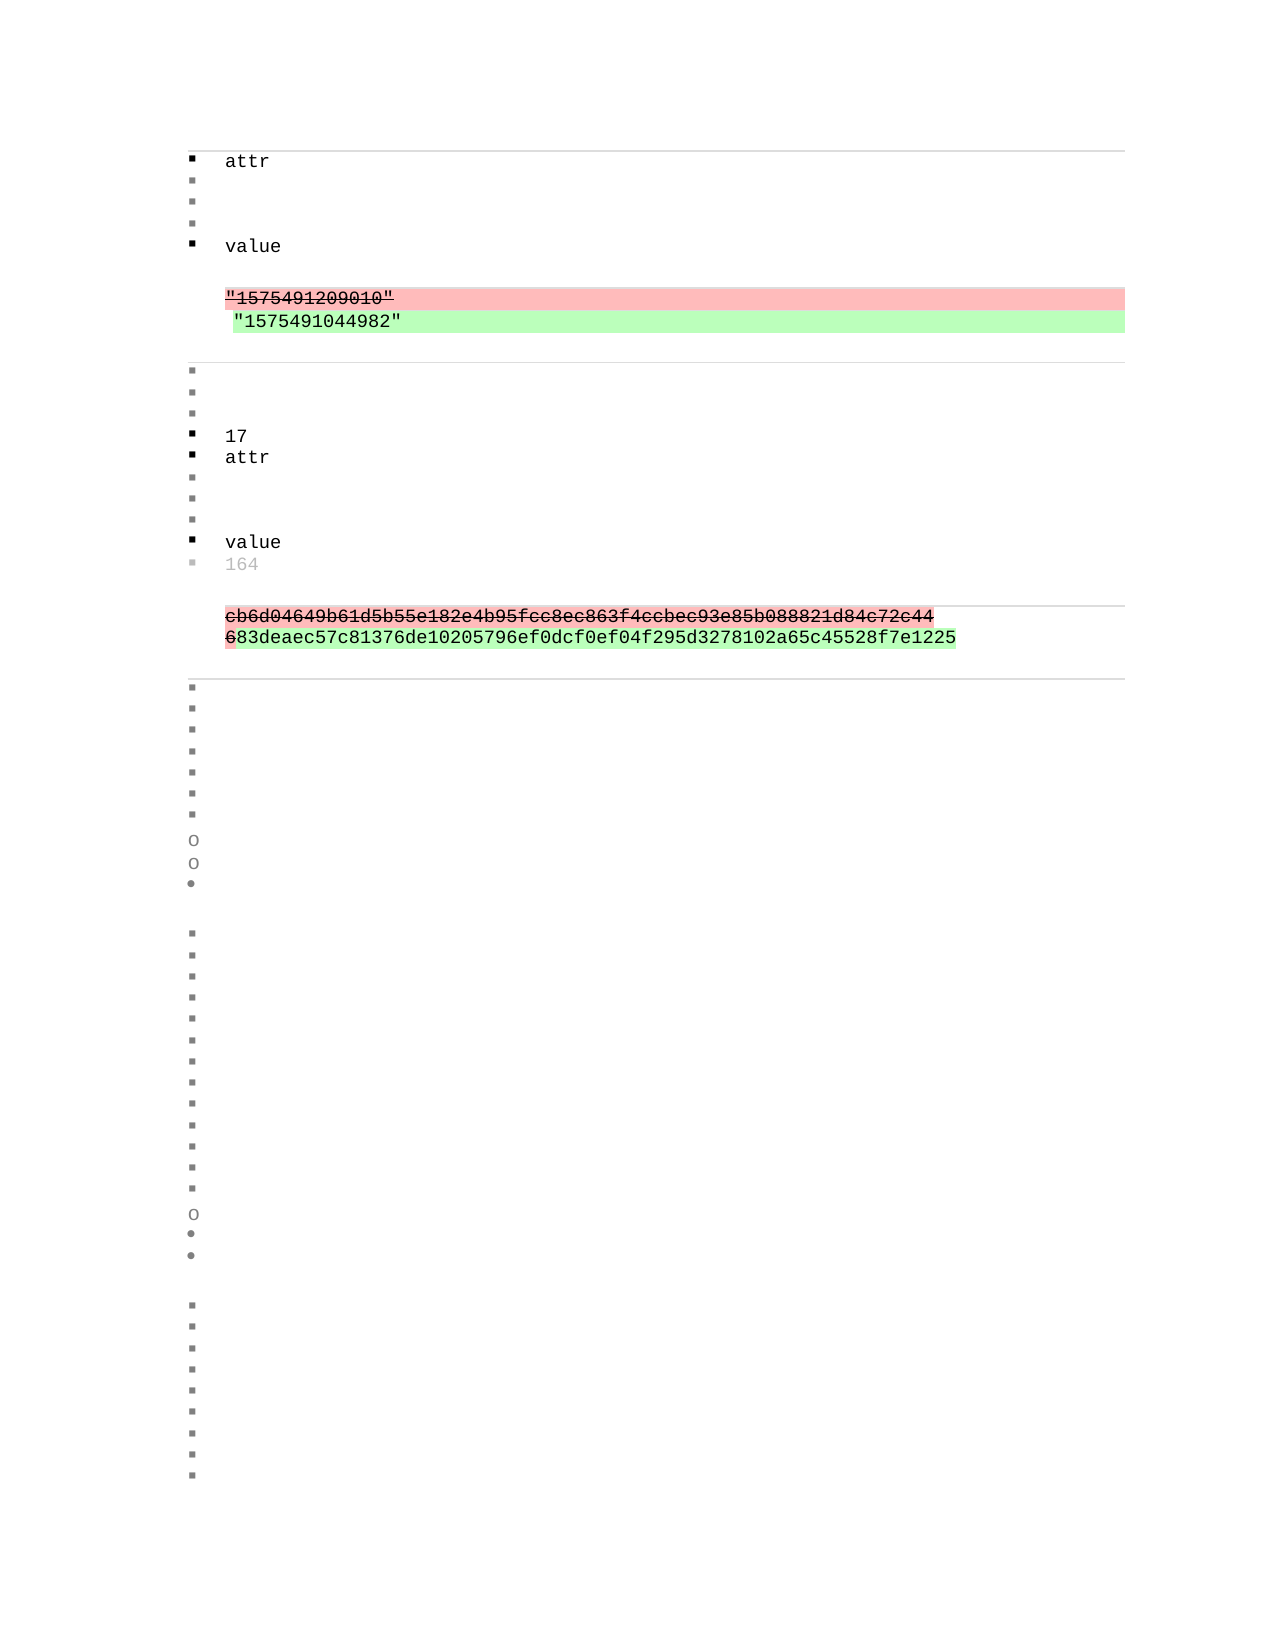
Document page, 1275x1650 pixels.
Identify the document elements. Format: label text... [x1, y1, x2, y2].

text cb6d04649b61d5b55e182e4b95fcc8ec863f4ccbec93e85b088821d84c72c44683deaec57c81376de10205796ef0dcf0ef04f295d3278102a65c45528f7e1225 [934, 607, 1125, 649]
list value [187, 235, 1125, 258]
list 17 [187, 426, 1125, 447]
text "1575491209010" [225, 289, 1125, 310]
list attr [187, 447, 1125, 469]
list value [187, 532, 1125, 553]
text "1575491044982" [233, 311, 1125, 333]
list attr [187, 151, 1125, 173]
list 164 [187, 553, 1125, 576]
